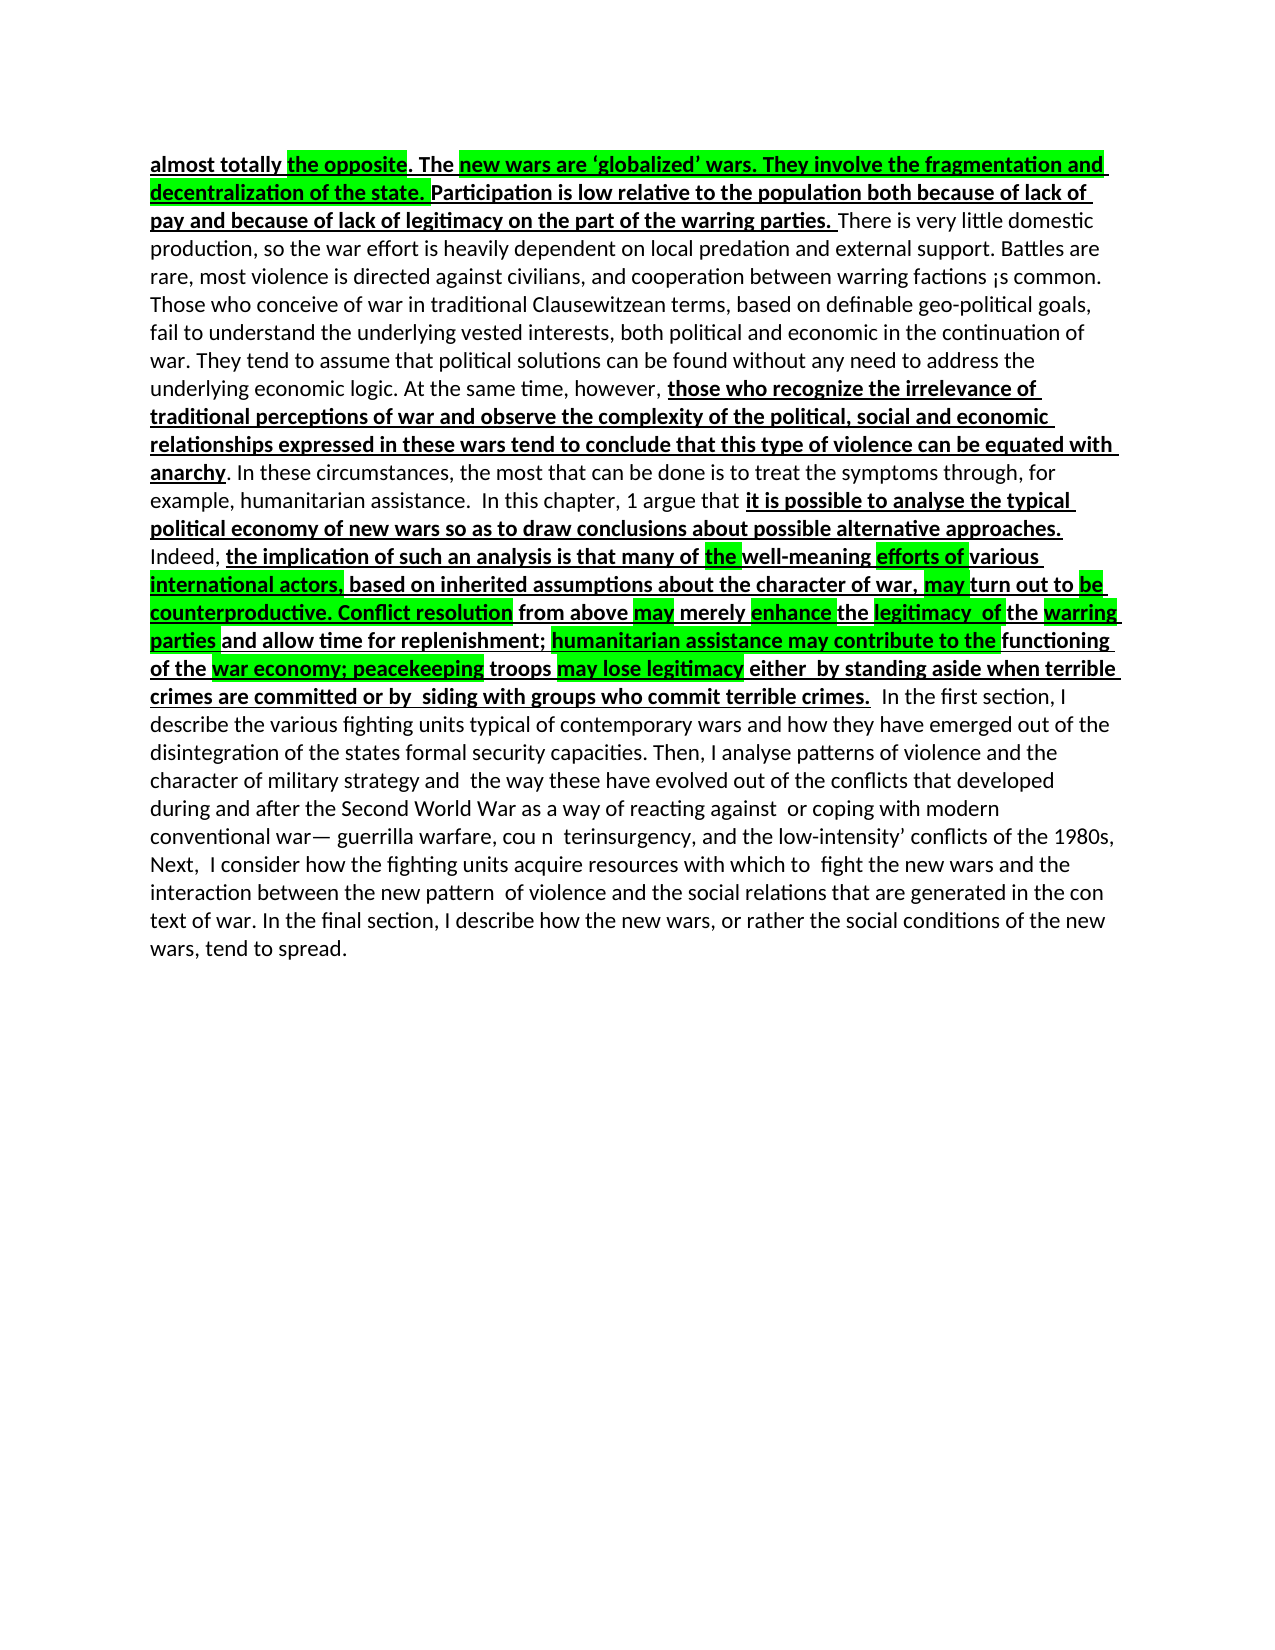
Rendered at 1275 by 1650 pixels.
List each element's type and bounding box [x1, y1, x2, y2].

text [150, 150, 1125, 963]
